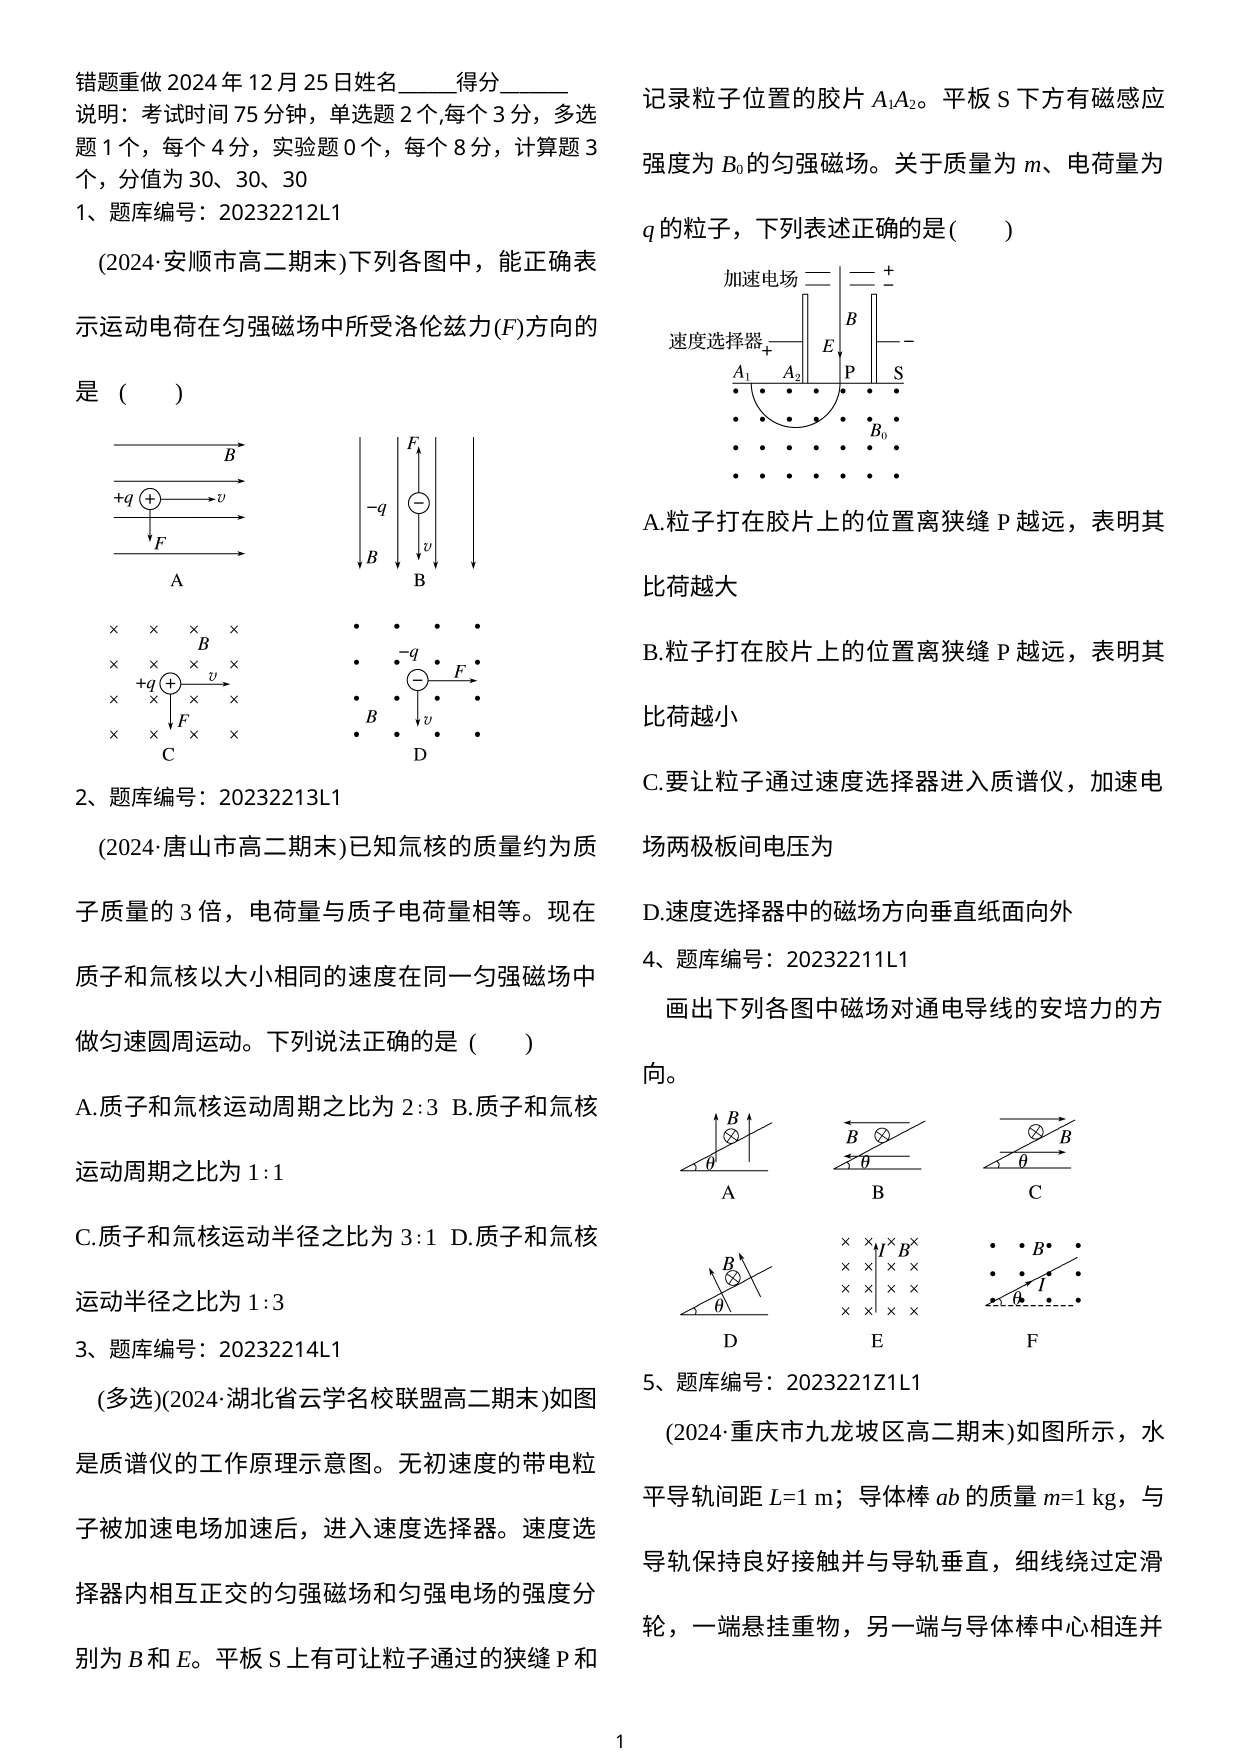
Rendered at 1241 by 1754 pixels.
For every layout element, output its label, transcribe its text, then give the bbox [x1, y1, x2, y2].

text (多选)(2024·湖北省云学名校联盟高二期末)如图是质谱仪的工作原理示意图。无初速度的带电粒子被加速电场加速后，进入速度选择器。速度选择器内相互正交的匀强磁场和匀强电场的强度分别为B和E。平板S上有可让粒子通过的狭缝P和记录粒子位置的胶片A1A2。平板S下方有磁感应强度为B0的匀强磁场。关于质量为m、电荷量为q的粒子，下列表述正确的是 ( ) [642, 64, 1165, 259]
text (2024·安顺市高二期末)下列各图中，能正确表示运动电荷在匀强磁场中所受洛伦兹力(F)方向的是 ( ) [75, 227, 598, 422]
text D.速度选择器中的磁场方向垂直纸面向外 [642, 877, 1165, 942]
text 5、题库编号：2023221Z1L1 [642, 1364, 1165, 1397]
text (多选)(2024·湖北省云学名校联盟高二期末)如图是质谱仪的工作原理示意图。无初速度的带电粒子被加速电场加速后，进入速度选择器。速度选择器内相互正交的匀强磁场和匀强电场的强度分别为B和E。平板S上有可让粒子通过的狭缝P和记录粒子位置的胶片A1A2。平板S下方有磁感应强度为B0的匀强磁场。关于质量为m、电荷量为q的粒子，下列表述正确的是 ( ) [75, 1364, 598, 1689]
text 错题重做2024年12月25日姓名______得分_______ [75, 64, 598, 97]
text 说明：考试时间75分钟，单选题2个,每个3分，多选题1个，每个4分，实验题0个，每个8分，计算题3个，分值为30、30、30 [75, 97, 598, 194]
text 3、题库编号：20232214L1 [75, 1332, 598, 1364]
text A.粒子打在胶片上的位置离狭缝P越远，表明其比荷越大 [642, 487, 1165, 617]
picture [93, 617, 500, 765]
text C.要让粒子通过速度选择器进入质谱仪，加速电场两极板间电压为 [642, 747, 1165, 877]
text 画出下列各图中磁场对通电导线的安培力的方向。 [642, 974, 1165, 1104]
text 4、题库编号：20232211L1 [642, 942, 1165, 974]
picture [661, 259, 918, 487]
picture [661, 1104, 1088, 1204]
text A.质子和氚核运动周期之比为2∶3 B.质子和氚核运动周期之比为1∶1 [75, 1072, 598, 1202]
text B.粒子打在胶片上的位置离狭缝P越远，表明其比荷越小 [642, 617, 1165, 747]
picture [93, 422, 500, 596]
text C.质子和氚核运动半径之比为3∶1 D.质子和氚核运动半径之比为1∶3 [75, 1202, 598, 1332]
picture [661, 1234, 1088, 1353]
text (2024·唐山市高二期末)已知氚核的质量约为质子质量的3倍，电荷量与质子电荷量相等。现在质子和氚核以大小相同的速度在同一匀强磁场中做匀速圆周运动。下列说法正确的是 ( ) [75, 812, 598, 1072]
text 2、题库编号：20232213L1 [75, 779, 598, 812]
text 1、题库编号：20232212L1 [75, 194, 598, 227]
